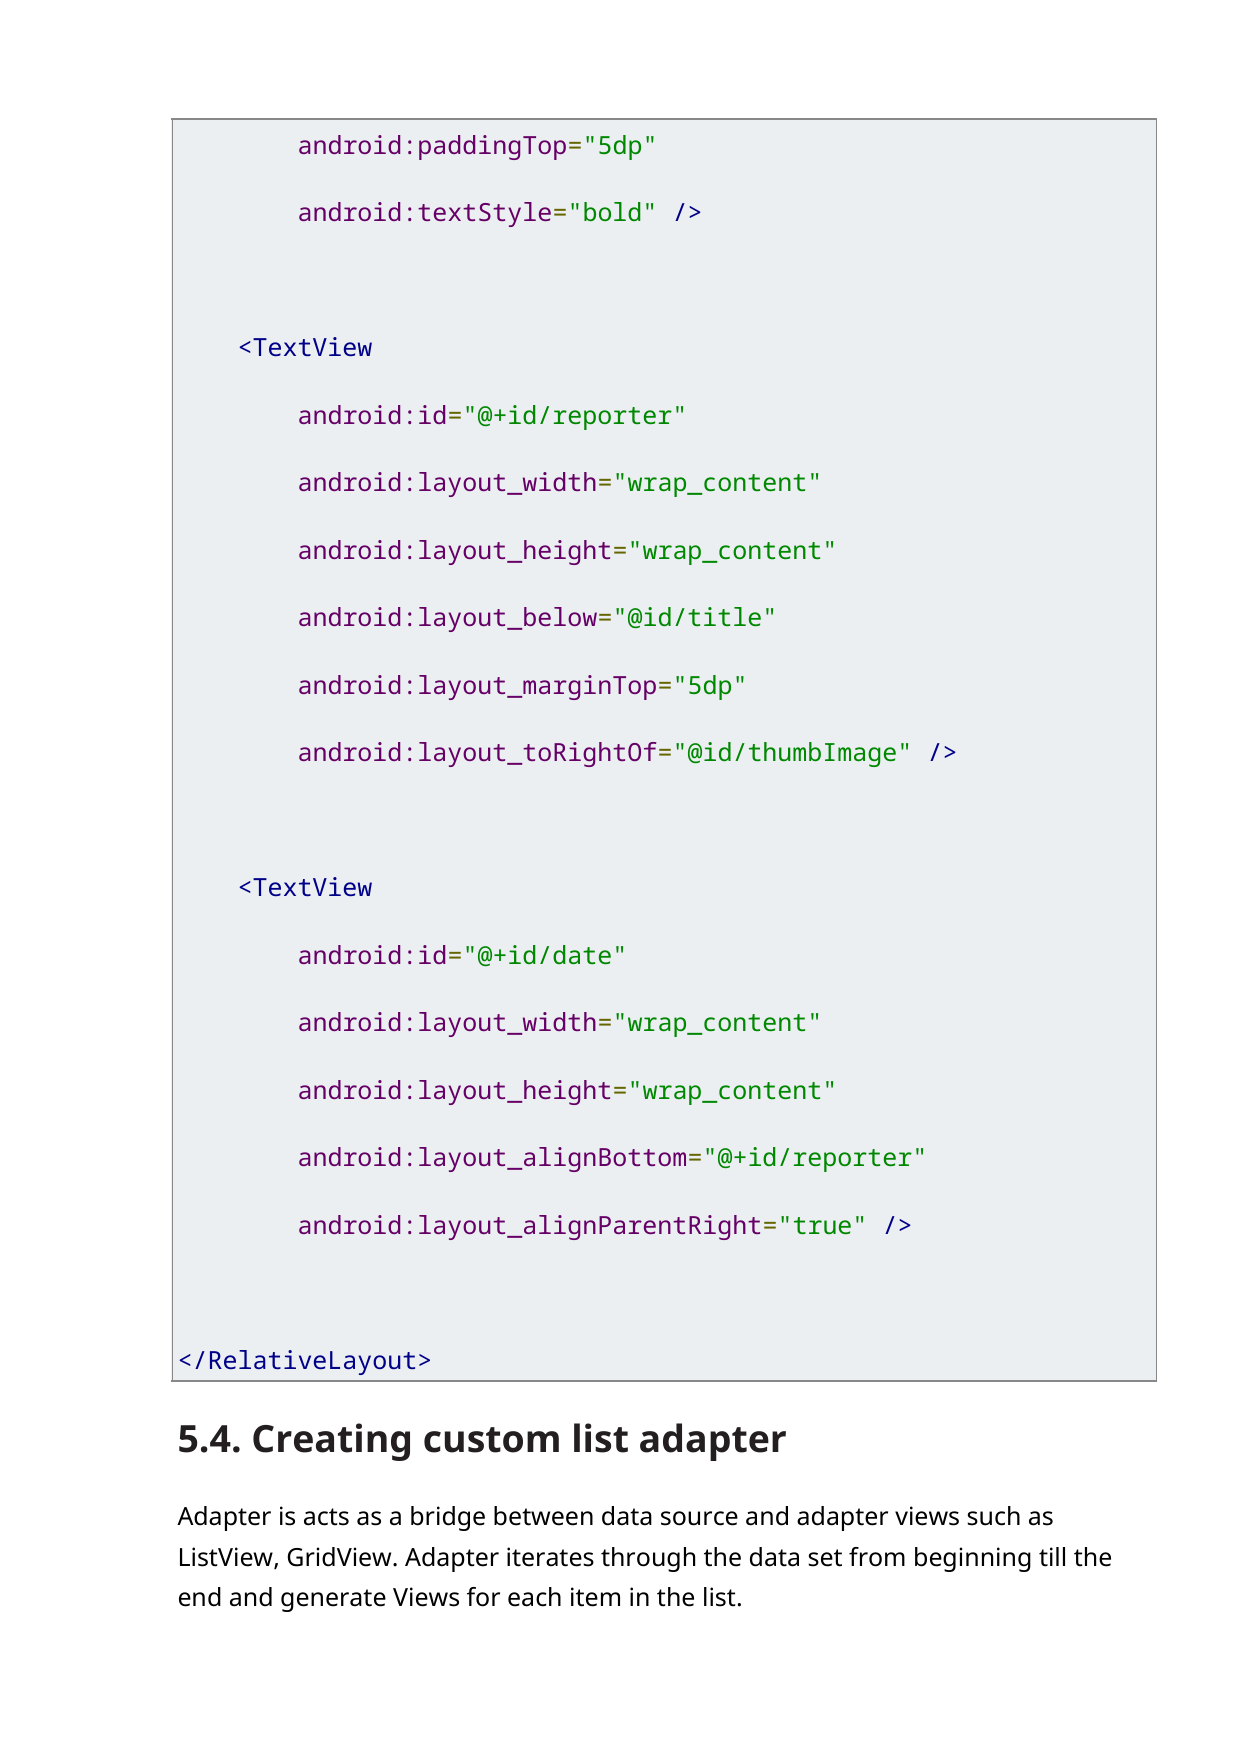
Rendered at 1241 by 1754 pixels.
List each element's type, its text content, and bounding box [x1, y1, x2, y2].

text android:layout_marginTop="5dp" [173, 658, 1156, 701]
text <TextView [173, 861, 1156, 904]
text android:layout_width="wrap_content" [173, 996, 1156, 1039]
text android:layout_height="wrap_content" [173, 523, 1156, 566]
text android:layout_alignParentRight="true" /> [173, 1198, 1156, 1241]
text <TextView [173, 321, 1156, 364]
text android:textStyle="bold" /> [173, 186, 1156, 229]
text android:layout_width="wrap_content" [173, 456, 1156, 499]
text android:layout_alignBottom="@+id/reporter" [173, 1131, 1156, 1174]
text </RelativeLayout> [173, 1333, 1156, 1380]
text android:id="@+id/reporter" [173, 388, 1156, 431]
text Adapter is acts as a bridge between data source and adapter views such as ListView, GridView. Adapter iterates through the data set from beginning till the end and generate Views for each item in the list. [177, 1492, 1152, 1614]
text android:paddingTop="5dp" [173, 120, 1156, 161]
text android:layout_below="@id/title" [173, 591, 1156, 634]
text android:id="@+id/date" [173, 928, 1156, 971]
text android:layout_toRightOf="@id/thumbImage" /> [173, 726, 1156, 769]
text android:layout_height="wrap_content" [173, 1063, 1156, 1106]
text 5.4. Creating custom list adapter [177, 1412, 1152, 1463]
